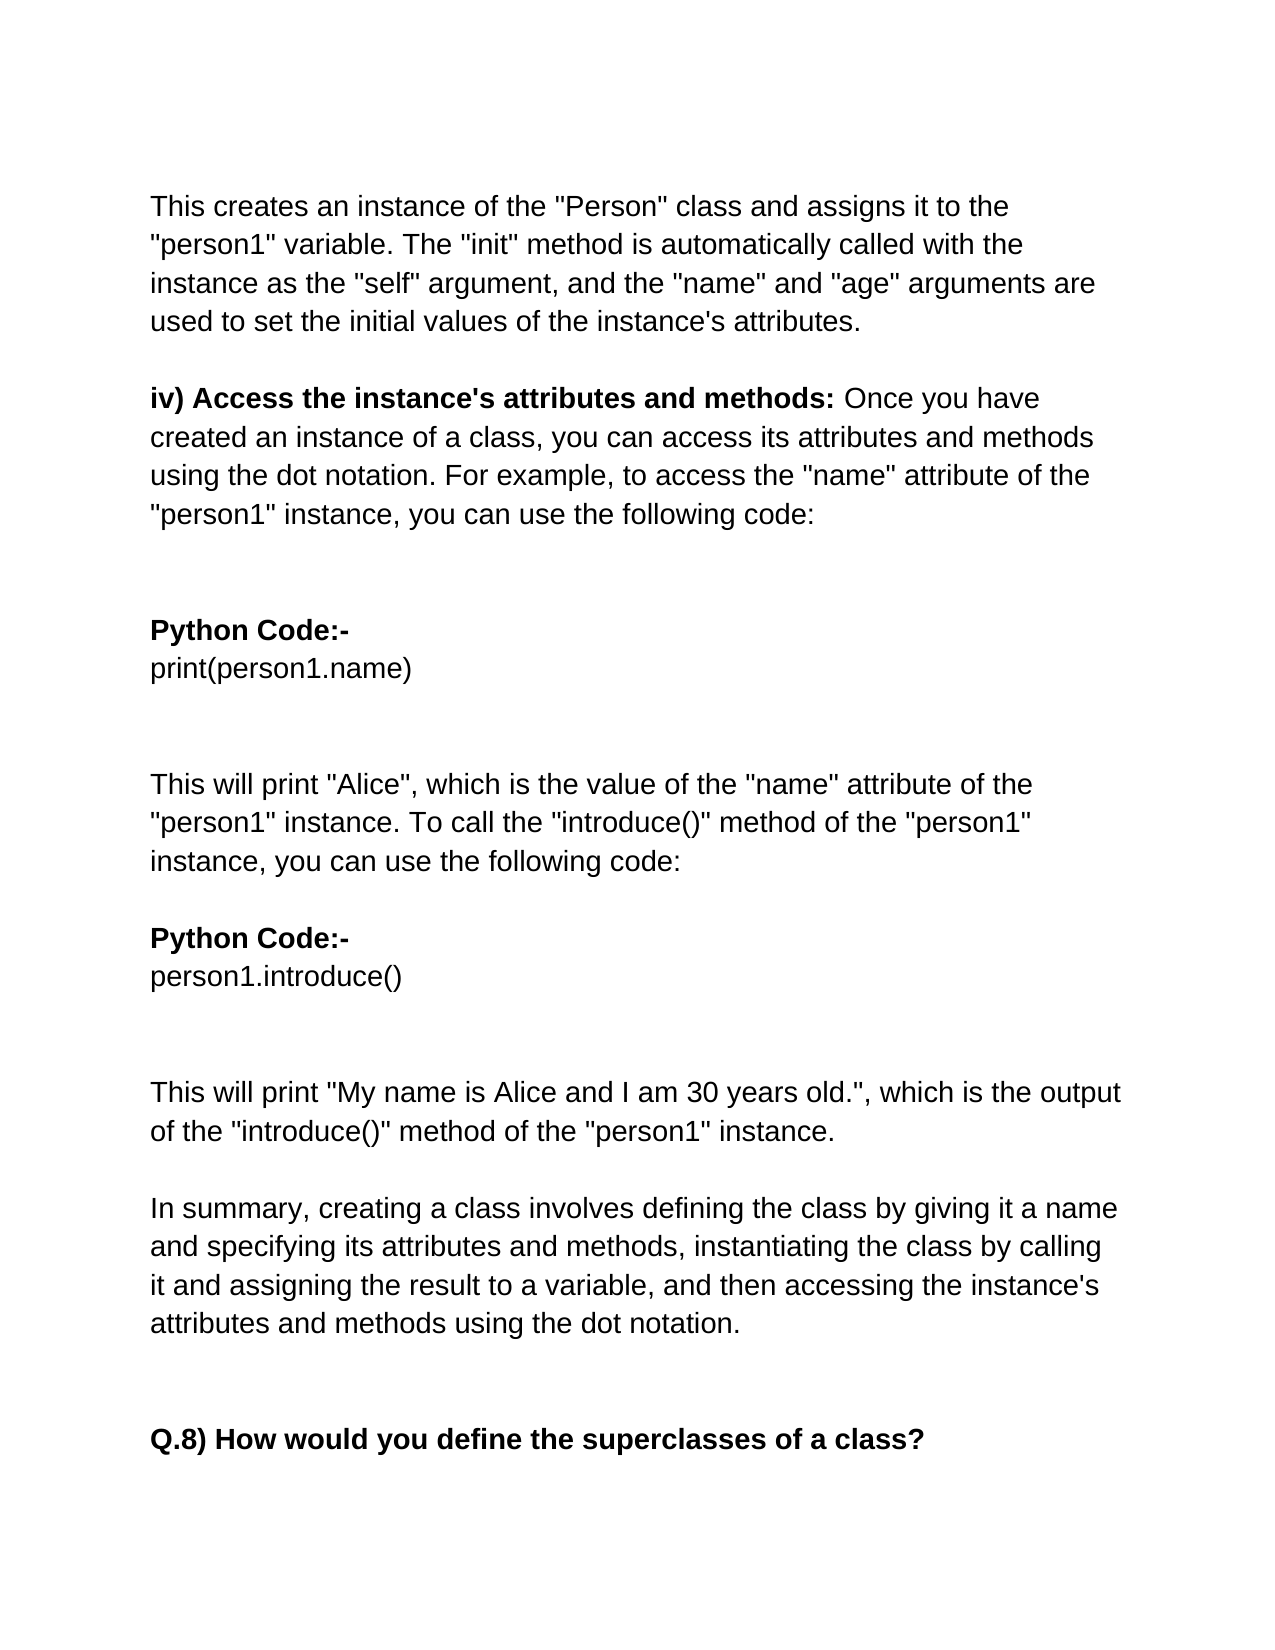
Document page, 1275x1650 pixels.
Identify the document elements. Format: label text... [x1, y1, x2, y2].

text print(person1.name) [150, 651, 1125, 684]
text In summary, creating a class involves defining the class by giving it a name and specifying its attributes and methods, instantiating the class by calling it and assigning the result to a variable, and then accessing the instance's attributes and methods using the dot notation. [150, 1191, 1125, 1340]
text person1.introduce() [150, 959, 1125, 993]
text Python Code:- [150, 921, 1125, 954]
text Q.8) How would you define the superclasses of a class? [150, 1422, 1125, 1455]
text iv) Access the instance's attributes and methods: Once you have created an instance of a class, you can access its attributes and methods using the dot notation. For example, to access the "name" attribute of the "person1" instance, you can use the following code: [150, 381, 1125, 530]
text Python Code:- [150, 612, 1125, 646]
text This creates an instance of the "Person" class and assigns it to the "person1" variable. The "init" method is automatically called with the instance as the "self" argument, and the "name" and "age" arguments are used to set the initial values of the instance's attributes. [150, 188, 1125, 338]
text This will print "Alice", which is the value of the "name" attribute of the "person1" instance. To call the "introduce()" method of the "person1" instance, you can use the following code: [150, 767, 1125, 877]
text This will print "My name is Alice and I am 30 years old.", which is the output of the "introduce()" method of the "person1" instance. [150, 1075, 1125, 1147]
